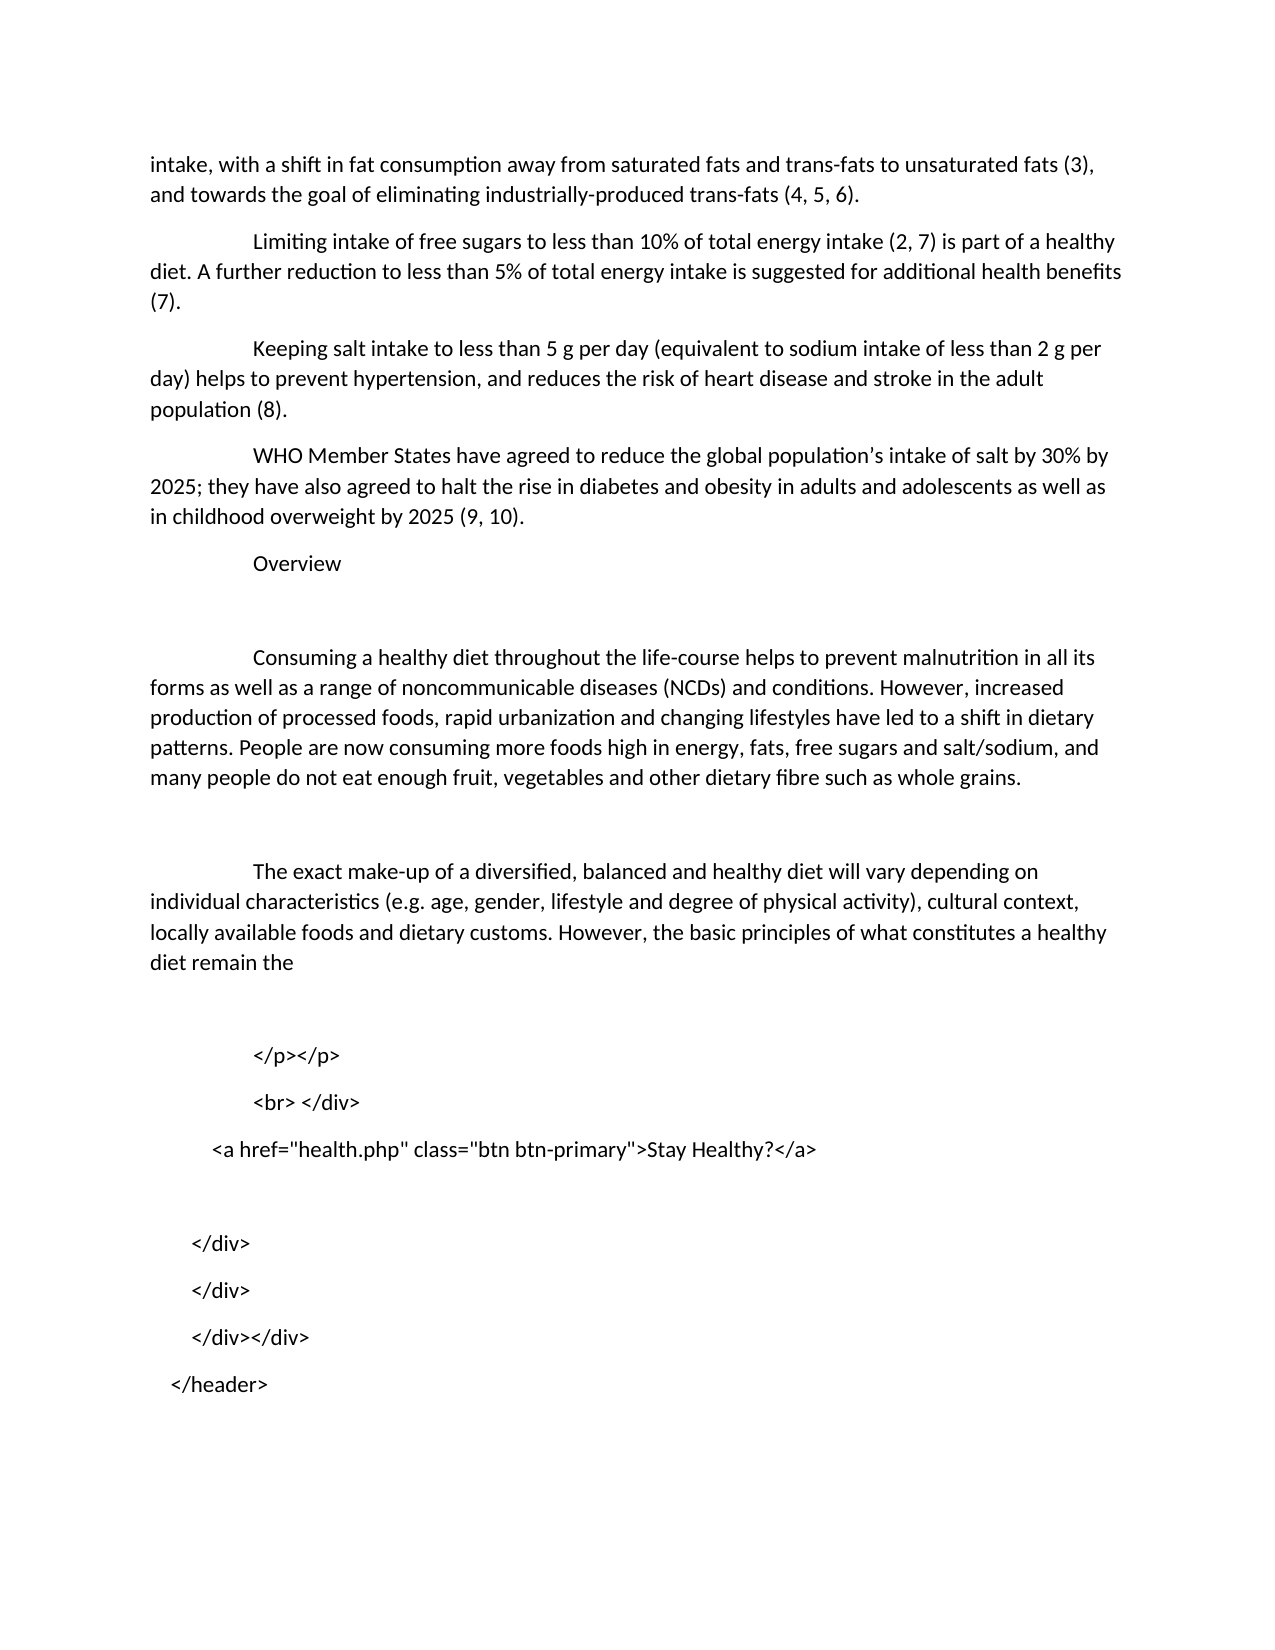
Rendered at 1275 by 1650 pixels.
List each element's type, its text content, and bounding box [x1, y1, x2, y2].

text </div> [150, 1276, 1125, 1304]
text </div></div> [150, 1323, 1125, 1351]
text <br> </div> [150, 1088, 1125, 1117]
text Limiting intake of free sugars to less than 10% of total energy intake (2, 7) is part of a healthy diet. A further reduction to less than 5% of total energy intake is suggested for additional health benefits (7). [150, 227, 1125, 316]
text WHO Member States have agreed to reduce the global population’s intake of salt by 30% by 2025; they have also agreed to halt the rise in diabetes and obesity in adults and adolescents as well as in childhood overweight by 2025 (9, 10). [150, 442, 1125, 530]
text Consuming a healthy diet throughout the life-course helps to prevent malnutrition in all its forms as well as a range of noncommunicable diseases (NCDs) and conditions. However, increased production of processed foods, rapid urbanization and changing lifestyles have led to a shift in dietary patterns. People are now consuming more foods high in energy, fats, free sugars and salt/sodium, and many people do not eat enough fruit, vegetables and other dietary fibre such as whole grains. [150, 643, 1125, 792]
text Keeping salt intake to less than 5 g per day (equivalent to sodium intake of less than 2 g per day) helps to prevent hypertension, and reduces the risk of heart disease and stroke in the adult population (8). [150, 334, 1125, 423]
text <a href="health.php" class="btn btn-primary">Stay Healthy?</a> [150, 1135, 1125, 1163]
text The exact make-up of a diversified, balanced and healthy diet will vary depending on individual characteristics (e.g. age, gender, lifestyle and degree of physical activity), cultural context, locally available foods and dietary customs. However, the basic principles of what constitutes a healthy diet remain the [150, 857, 1125, 976]
text Overview [150, 549, 1125, 577]
text </p></p> [150, 1042, 1125, 1070]
text </div> [150, 1229, 1125, 1257]
text </header> [150, 1370, 1125, 1398]
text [150, 150, 1125, 208]
